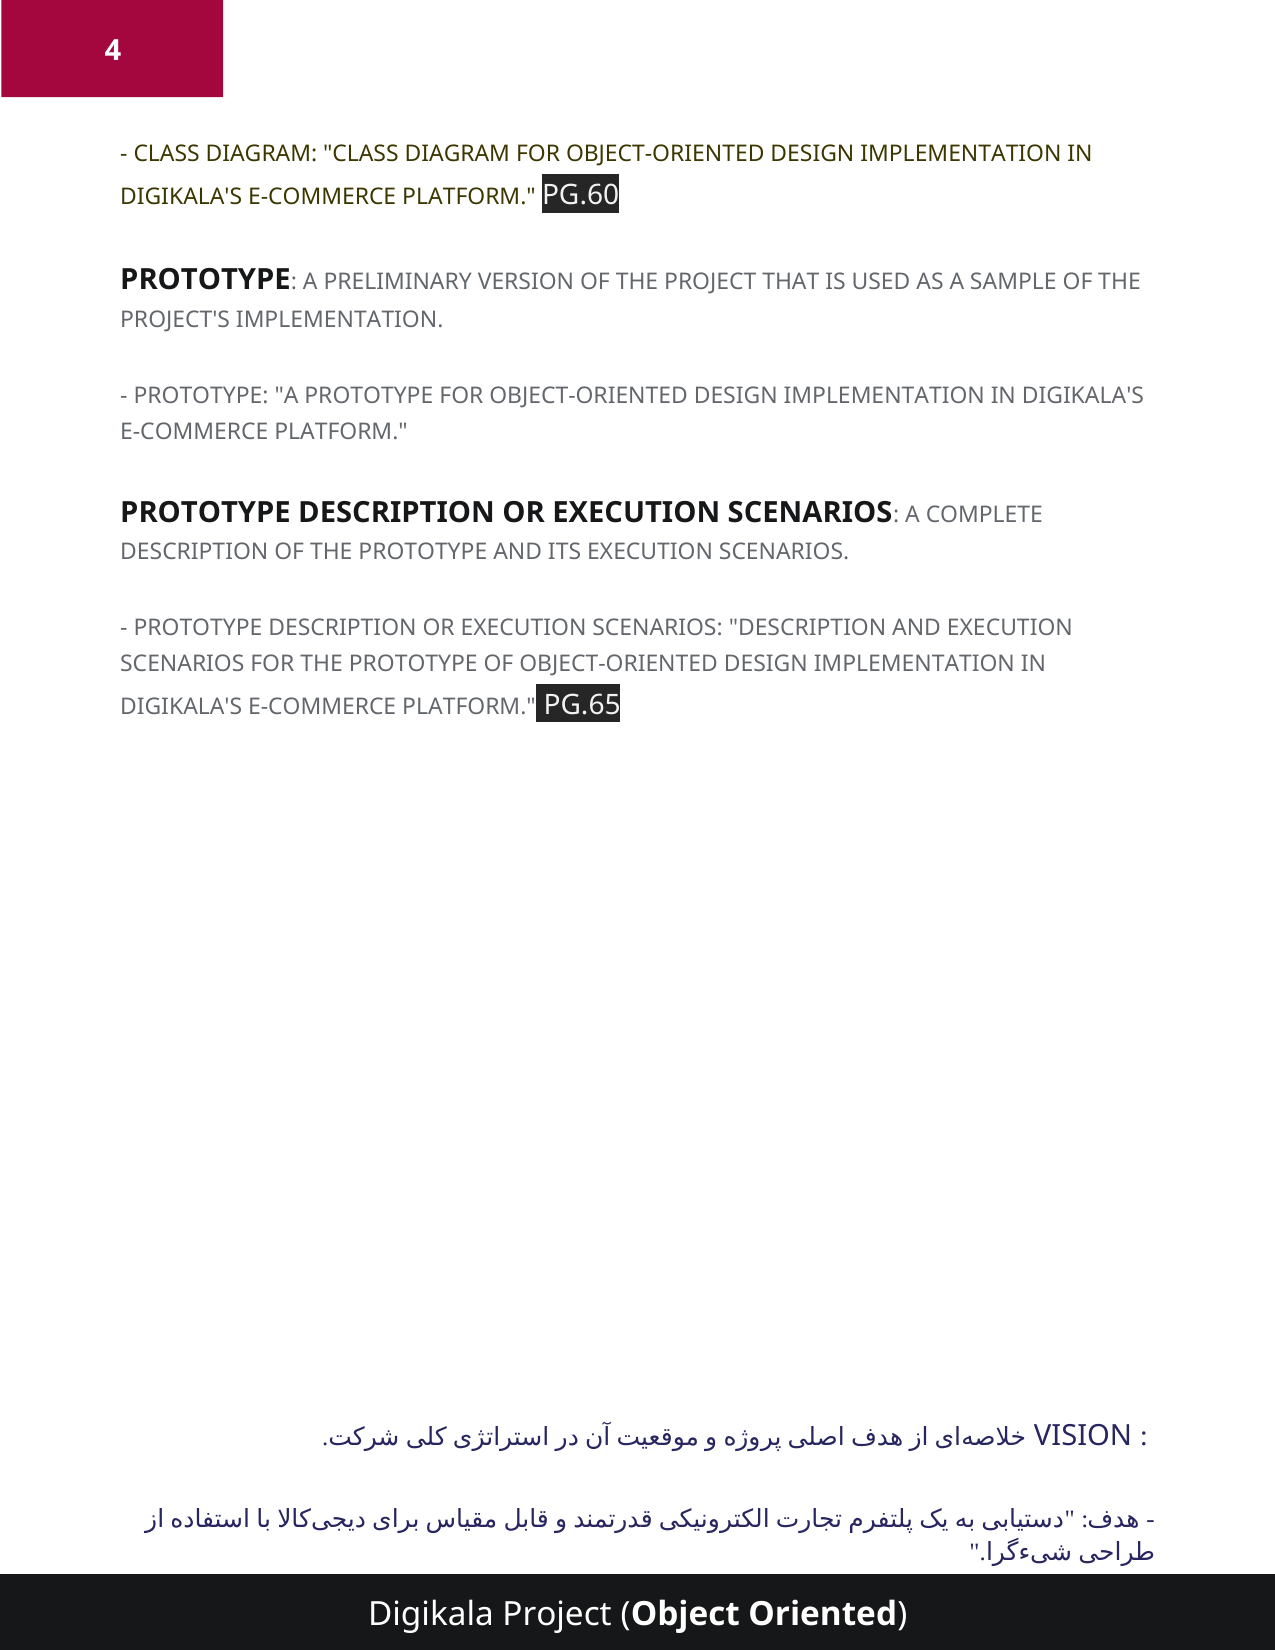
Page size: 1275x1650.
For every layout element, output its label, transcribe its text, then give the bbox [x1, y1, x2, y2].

text : Vision خلاصه‌ای از هدف اصلی پروژه و موقعیت آن در استراتژی کلی شرکت. [120, 1415, 1155, 1454]
text Prototype description or execution scenarios: A complete description of the prototype and its execution scenarios. [120, 491, 1155, 566]
text Prototype: A preliminary version of the project that is used as a sample of the project's implementation. [120, 258, 1155, 334]
text - Prototype: "A Prototype for Object-Oriented Design Implementation in Digikala's E-commerce Platform." [120, 379, 1155, 446]
text - Prototype Description or Execution Scenarios: "Description and Execution Scenarios for the Prototype of Object-Oriented Design Implementation in Digikala's E-commerce Platform." pg.65 [120, 611, 1155, 722]
text - Class Diagram: "Class Diagram for Object-Oriented Design Implementation in Digikala's E-commerce Platform." pg.60 [120, 137, 1155, 213]
text - هدف: "دستیابی به یک پلتفرم تجارت الکترونیکی قدرتمند و قابل مقیاس برای دیجی‌کالا با استفاده از طراحی شیءگرا." [120, 1504, 1155, 1565]
